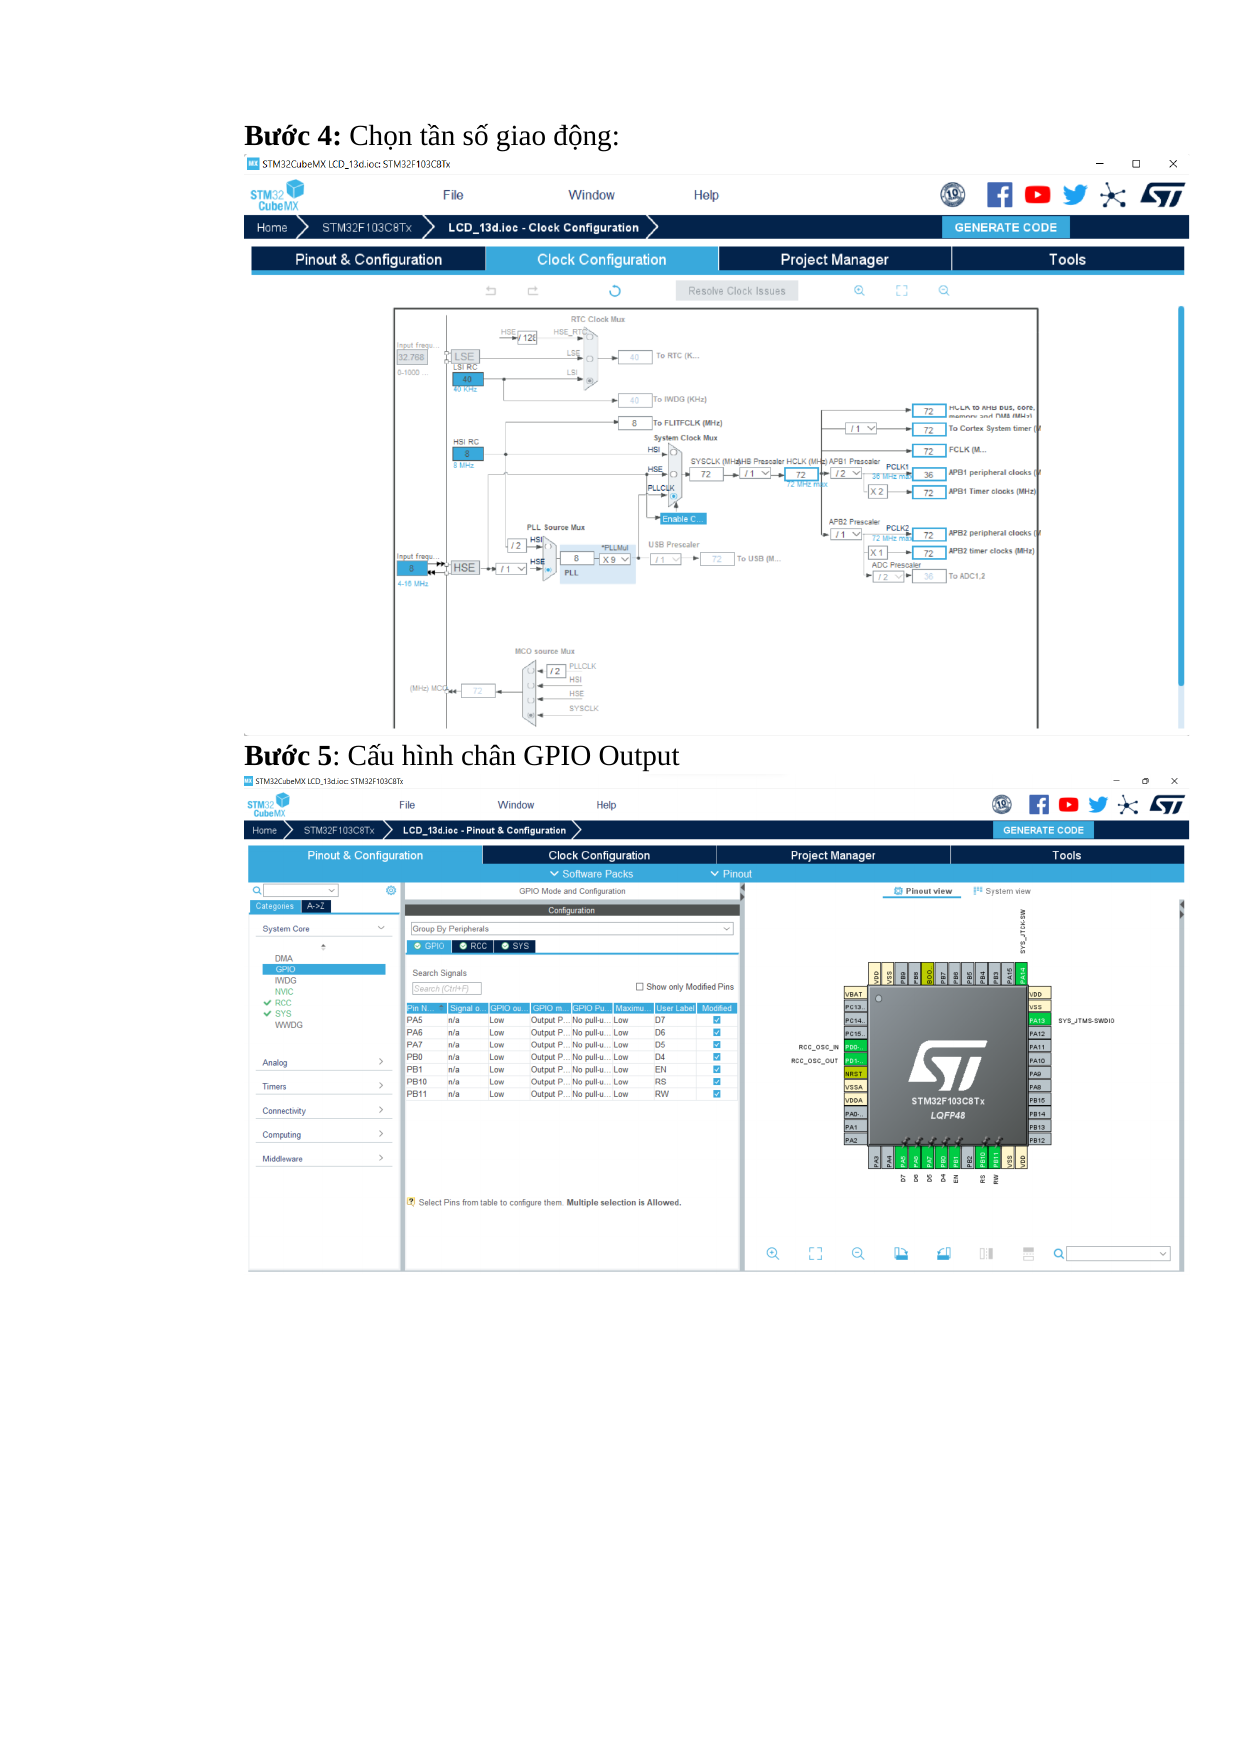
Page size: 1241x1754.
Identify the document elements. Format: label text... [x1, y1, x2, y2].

picture [244, 774, 1190, 1275]
list Bước 4: Chọn tần số giao động: [244, 118, 1122, 152]
list Bước 5: Cấu hình chân GPIO Output [244, 736, 1122, 772]
picture [244, 154, 1190, 736]
